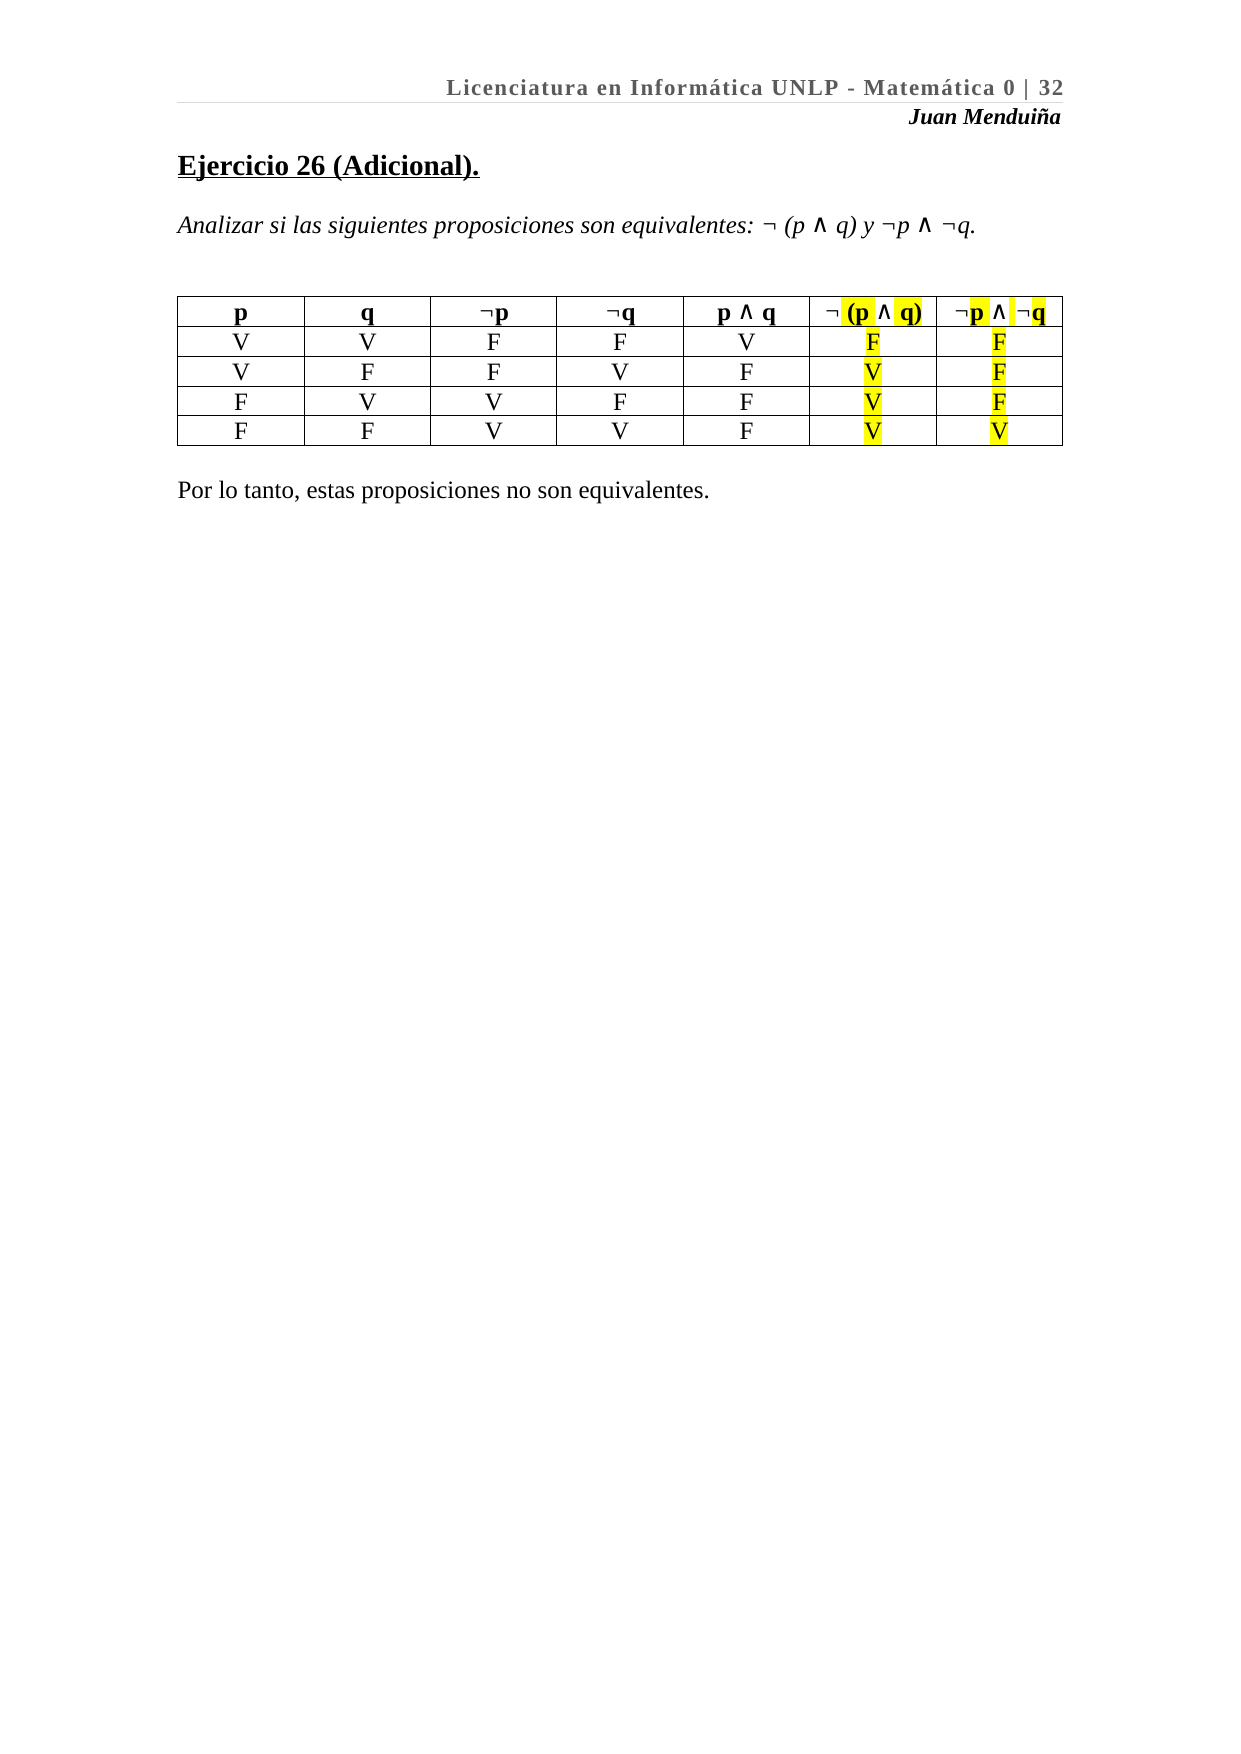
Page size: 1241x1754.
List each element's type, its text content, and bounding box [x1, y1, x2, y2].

table_cell V [431, 416, 556, 445]
table_cell V [305, 327, 430, 356]
table_cell F [810, 327, 866, 356]
table_cell F [684, 416, 809, 445]
table_cell F [557, 387, 683, 415]
table_cell F [305, 357, 430, 386]
table_header (p q) [922, 297, 936, 326]
table_cell F [557, 327, 683, 356]
table_header p q [990, 297, 1009, 326]
table_cell V [1008, 416, 1062, 445]
table_header p [431, 297, 556, 326]
table_cell F [1006, 387, 1062, 415]
table_cell V [178, 357, 304, 386]
table_cell F [431, 327, 556, 356]
table_cell F [880, 327, 936, 356]
table_cell F [937, 327, 992, 356]
table_cell V [937, 416, 990, 445]
table_cell V [305, 387, 430, 415]
table_header (p q) [875, 297, 894, 326]
table_cell F [937, 387, 992, 415]
table_cell F [684, 357, 809, 386]
table_cell F [305, 416, 430, 445]
table_cell V [882, 357, 936, 386]
table_cell F [178, 416, 304, 445]
table_header q [305, 297, 430, 326]
table_cell F [431, 357, 556, 386]
table_header p q [1046, 297, 1062, 326]
table_cell F [1006, 357, 1062, 386]
table_cell V [810, 416, 864, 445]
table_cell F [1006, 327, 1062, 356]
table_header p q [684, 297, 809, 326]
table_cell F [684, 387, 809, 415]
table_cell V [557, 416, 683, 445]
table_cell V [810, 387, 864, 415]
table_header p [178, 297, 304, 326]
text Analizar si las siguientes proposiciones son equivalentes: (p q) y p q. [177, 210, 1063, 239]
table_cell V [557, 357, 683, 386]
text Ejercicio 26 (Adicional). [177, 148, 1063, 181]
table_cell V [810, 357, 864, 386]
table_header q [557, 297, 683, 326]
table_header p q [1015, 297, 1032, 326]
table_header (p q) [810, 297, 841, 326]
table_header p q [937, 297, 970, 326]
table_cell V [684, 327, 809, 356]
table_cell F [178, 387, 304, 415]
table_cell V [431, 387, 556, 415]
table_cell F [937, 357, 992, 386]
table_cell V [882, 416, 936, 445]
table_cell V [178, 327, 304, 356]
table_cell V [882, 387, 936, 415]
text Por lo tanto, estas proposiciones no son equivalentes. [177, 475, 1063, 504]
